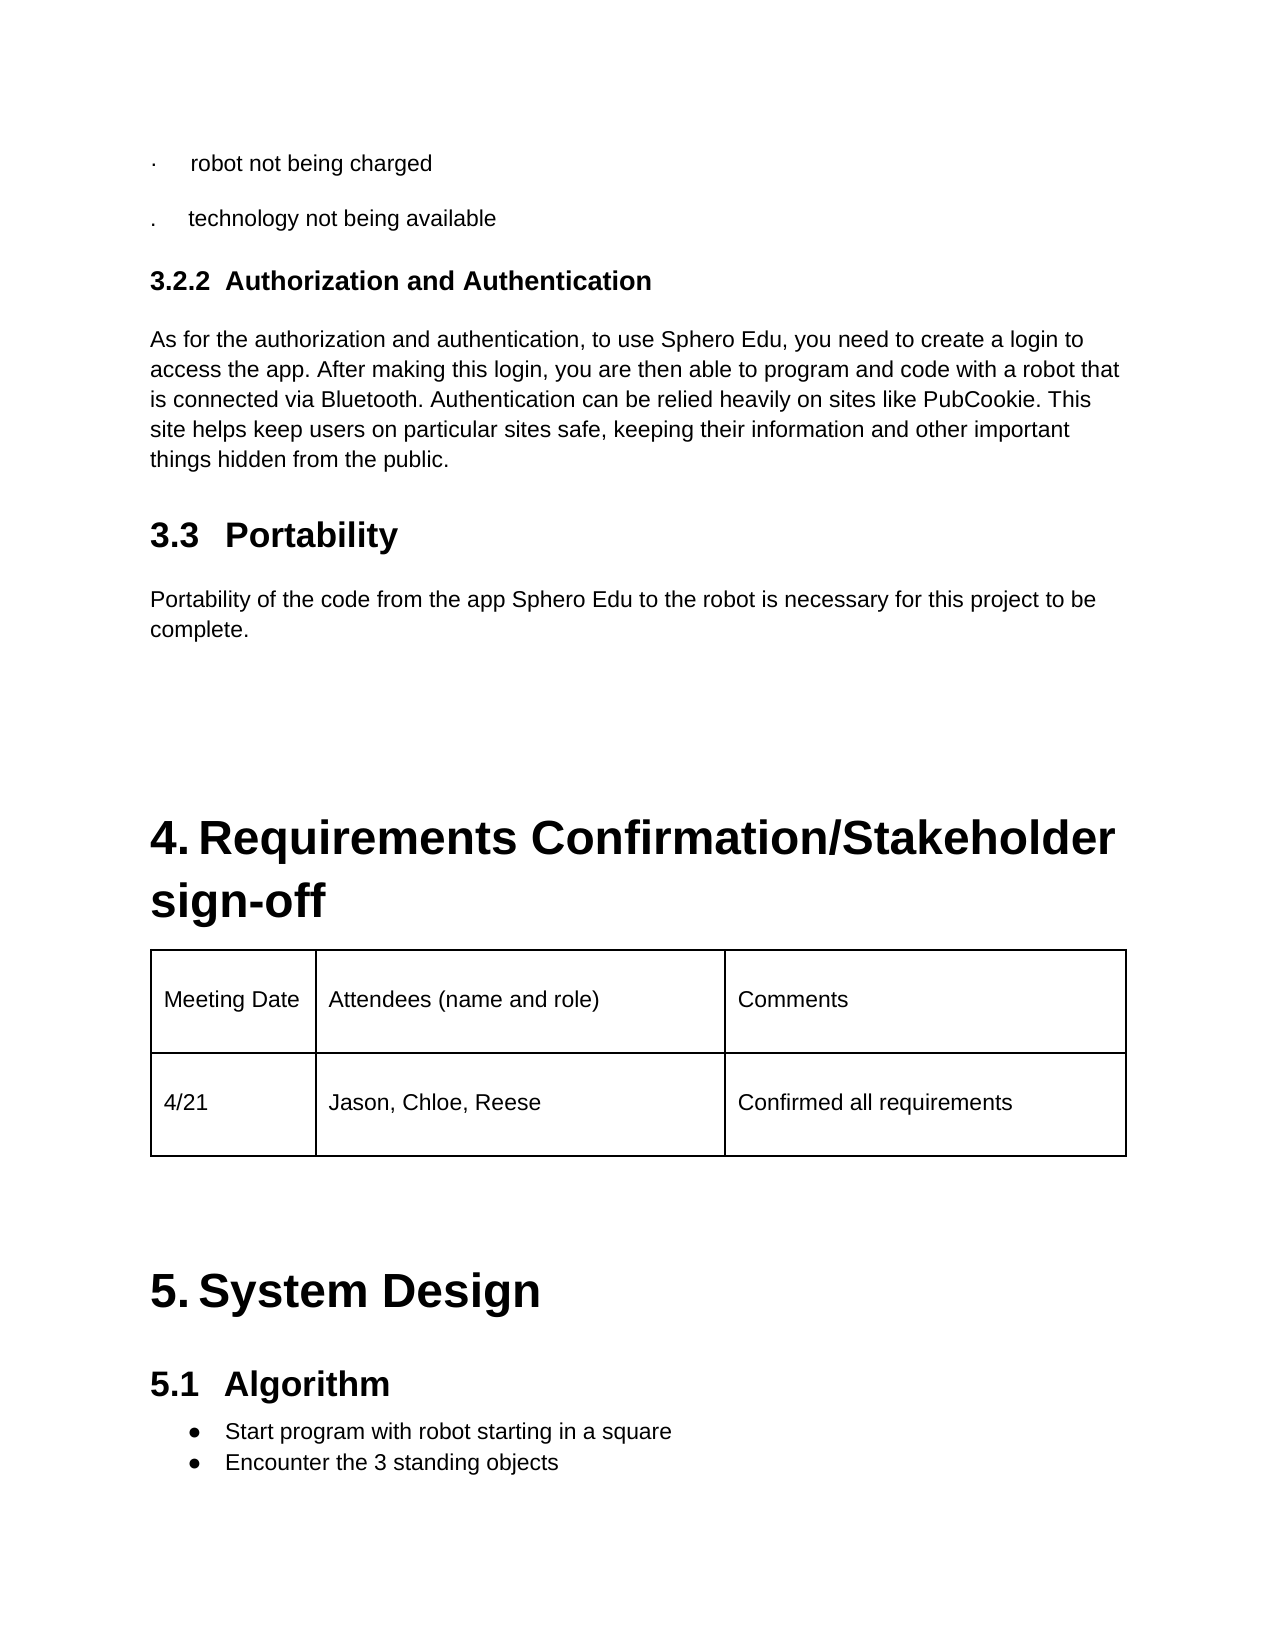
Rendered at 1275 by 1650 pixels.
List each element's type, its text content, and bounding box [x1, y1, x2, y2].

text Portability of the code from the app Sphero Edu to the robot is necessary for this project to be complete. [150, 586, 1125, 642]
table_cell 4/21 [152, 1054, 315, 1155]
text . technology not being available [150, 205, 1125, 232]
list Encounter the 3 standing objects [187, 1448, 1125, 1475]
subtitle 5. System Design [150, 1262, 1125, 1317]
subtitle 3.3 Portability [150, 514, 1125, 555]
subtitle 4. Requirements Confirmation/Stakeholder sign-off [150, 809, 1125, 928]
table_header Attendees (name and role) [317, 951, 724, 1052]
text As for the authorization and authentication, to use Sphero Edu, you need to create a login to access the app. After making this login, you are then able to program and code with a robot that is connected via Bluetooth. Authentication can be relied heavily on sites like PubCookie. This site helps keep users on particular sites safe, keeping their information and other important things hidden from the public. [150, 326, 1125, 473]
table_cell Jason, Chloe, Reese [317, 1054, 724, 1155]
table_cell Confirmed all requirements [726, 1054, 1125, 1155]
subtitle 5.1 Algorithm [150, 1363, 1125, 1404]
list Start program with robot starting in a square [187, 1418, 1125, 1444]
table_header Comments [726, 951, 1125, 1052]
text · robot not being charged [150, 150, 1125, 176]
subtitle 3.2.2 Authorization and Authentication [150, 264, 1125, 296]
table_header Meeting Date [152, 951, 315, 1052]
